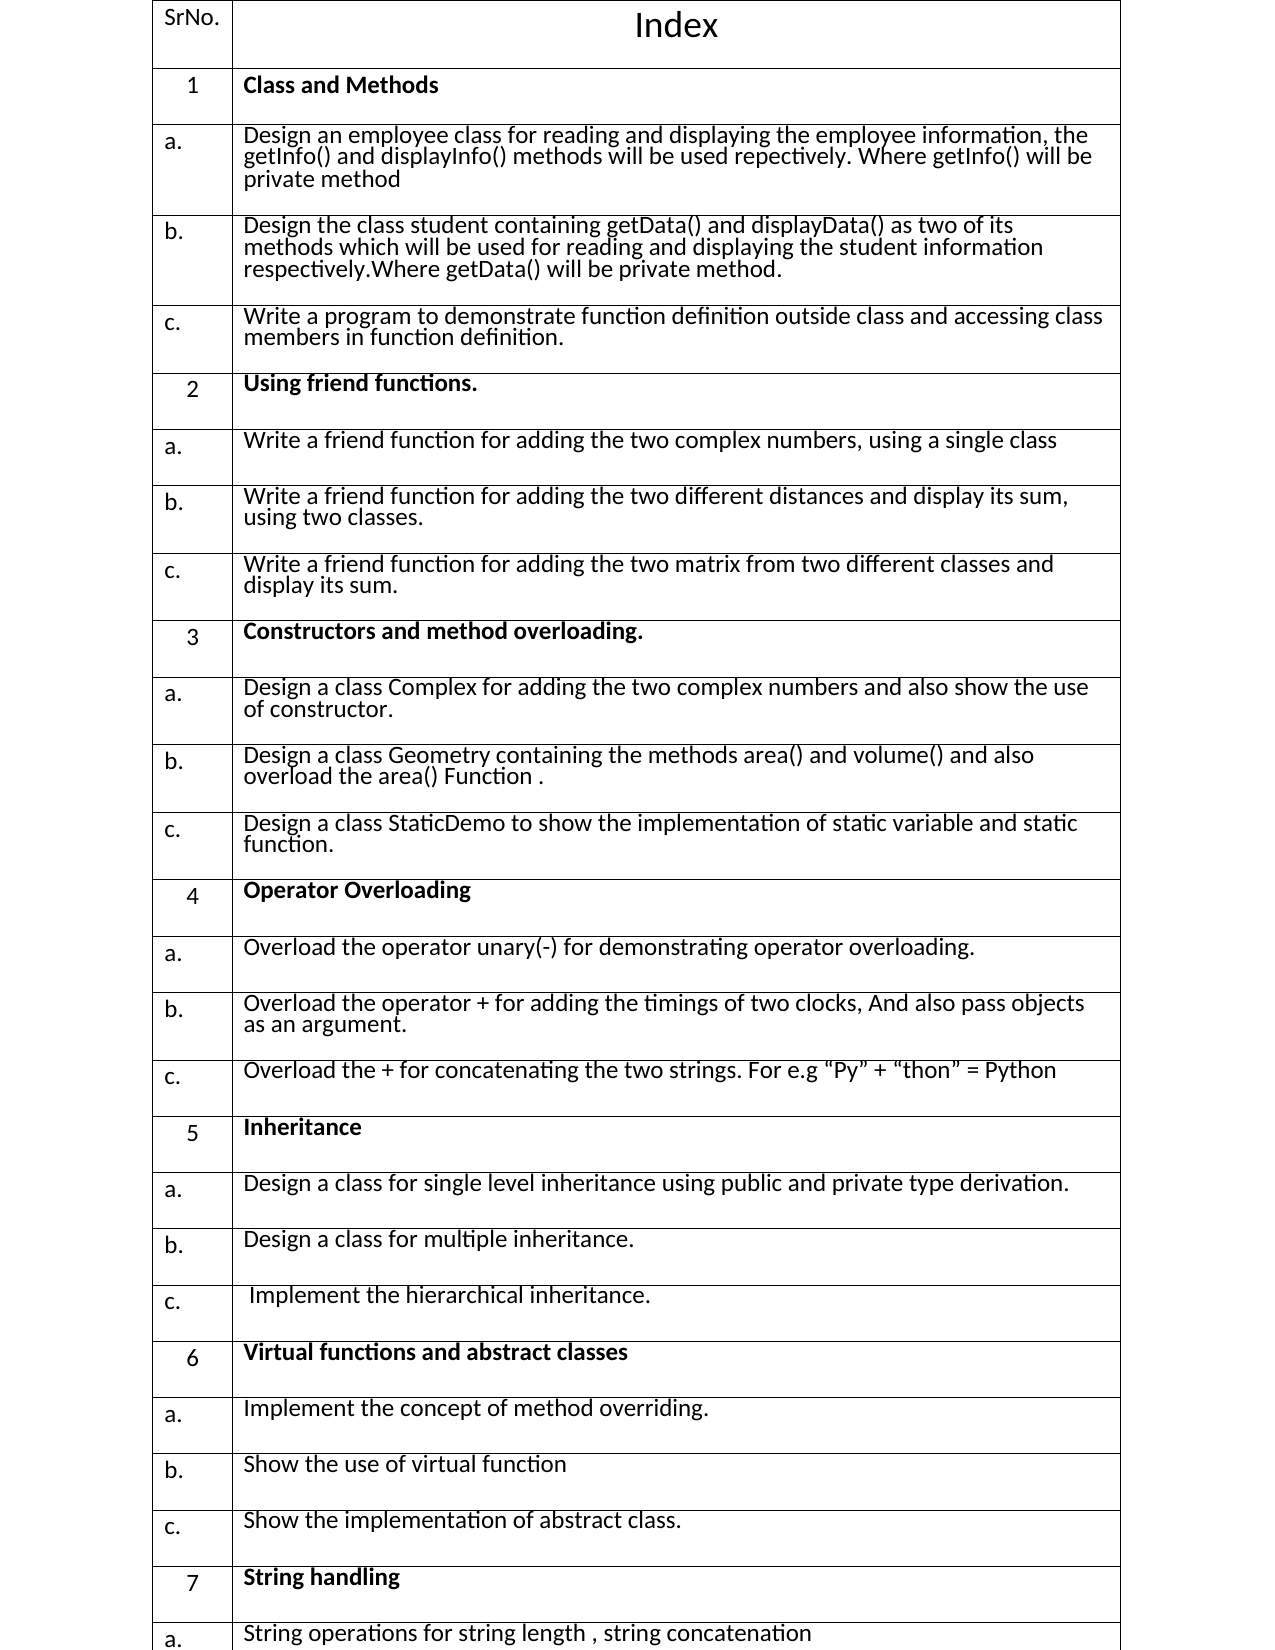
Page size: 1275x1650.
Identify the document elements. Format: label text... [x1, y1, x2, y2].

table_cell a. [153, 1623, 232, 1650]
table_cell c. [153, 306, 232, 373]
table_cell Overload the operator unary(-) for demonstrating operator overloading. [233, 937, 1120, 992]
table_cell Implement the concept of method overriding. [233, 1398, 1120, 1453]
table_cell b. [153, 993, 232, 1059]
table_cell a. [153, 937, 232, 992]
table_cell Class and Methods [233, 69, 1120, 124]
table_cell c. [153, 813, 232, 879]
table_header Index [233, 1, 1120, 68]
table_cell 5 [153, 1117, 232, 1172]
table_cell a. [153, 125, 232, 214]
table_cell a. [153, 678, 232, 744]
table_cell Design a class for single level inheritance using public and private type derivation. [233, 1173, 1120, 1228]
table_cell a. [153, 430, 232, 485]
table_cell Design a class Geometry containing the methods area() and volume() and also overload the area() Function . [233, 745, 1120, 812]
table_cell Inheritance [233, 1117, 1120, 1172]
table_cell Write a friend function for adding the two matrix from two different classes and display its sum. [233, 554, 1120, 620]
table_cell c. [153, 1061, 232, 1116]
table_cell 3 [153, 621, 232, 677]
table_cell b. [153, 486, 232, 553]
table_cell b. [153, 216, 232, 305]
table_cell Write a friend function for adding the two different distances and display its sum, using two classes. [233, 486, 1120, 553]
table_cell Overload the operator + for adding the timings of two clocks, And also pass objects as an argument. [233, 993, 1120, 1059]
table_cell b. [153, 745, 232, 812]
table_cell Operator Overloading [233, 880, 1120, 936]
table_cell String operations for string length , string concatenation [233, 1623, 1120, 1650]
table_cell a. [153, 1173, 232, 1228]
table_cell c. [153, 1286, 232, 1341]
table_cell Virtual functions and abstract classes [233, 1342, 1120, 1397]
table_cell Design a class for multiple inheritance. [233, 1229, 1120, 1284]
table_header SrNo. [153, 1, 232, 68]
table_cell c. [153, 554, 232, 620]
table_cell Write a program to demonstrate function definition outside class and accessing class members in function definition. [233, 306, 1120, 373]
table_cell a. [153, 1398, 232, 1453]
table_cell 1 [153, 69, 232, 124]
table_cell Implement the hierarchical inheritance. [233, 1286, 1120, 1341]
table_cell Design the class student containing getData() and displayData() as two of its methods which will be used for reading and displaying the student information respectively.Where getData() will be private method. [233, 216, 1120, 305]
table_cell String handling [233, 1567, 1120, 1622]
table_cell Constructors and method overloading. [233, 621, 1120, 677]
table_cell Write a friend function for adding the two complex numbers, using a single class [233, 430, 1120, 485]
table_cell 7 [153, 1567, 232, 1622]
table_cell c. [153, 1511, 232, 1566]
table_cell 2 [153, 374, 232, 429]
table_cell Design a class StaticDemo to show the implementation of static variable and static function. [233, 813, 1120, 879]
table_cell Overload the + for concatenating the two strings. For e.g “Py” + “thon” = Python [233, 1061, 1120, 1116]
table_cell Using friend functions. [233, 374, 1120, 429]
table_cell Show the implementation of abstract class. [233, 1511, 1120, 1566]
table_cell Design an employee class for reading and displaying the employee information, the getInfo() and displayInfo() methods will be used repectively. Where getInfo() will be private method [233, 125, 1120, 214]
table_cell 4 [153, 880, 232, 936]
table_cell Show the use of virtual function [233, 1454, 1120, 1509]
table_cell b. [153, 1454, 232, 1509]
table_cell Design a class Complex for adding the two complex numbers and also show the use of constructor. [233, 678, 1120, 744]
table_cell b. [153, 1229, 232, 1284]
table_cell 6 [153, 1342, 232, 1397]
